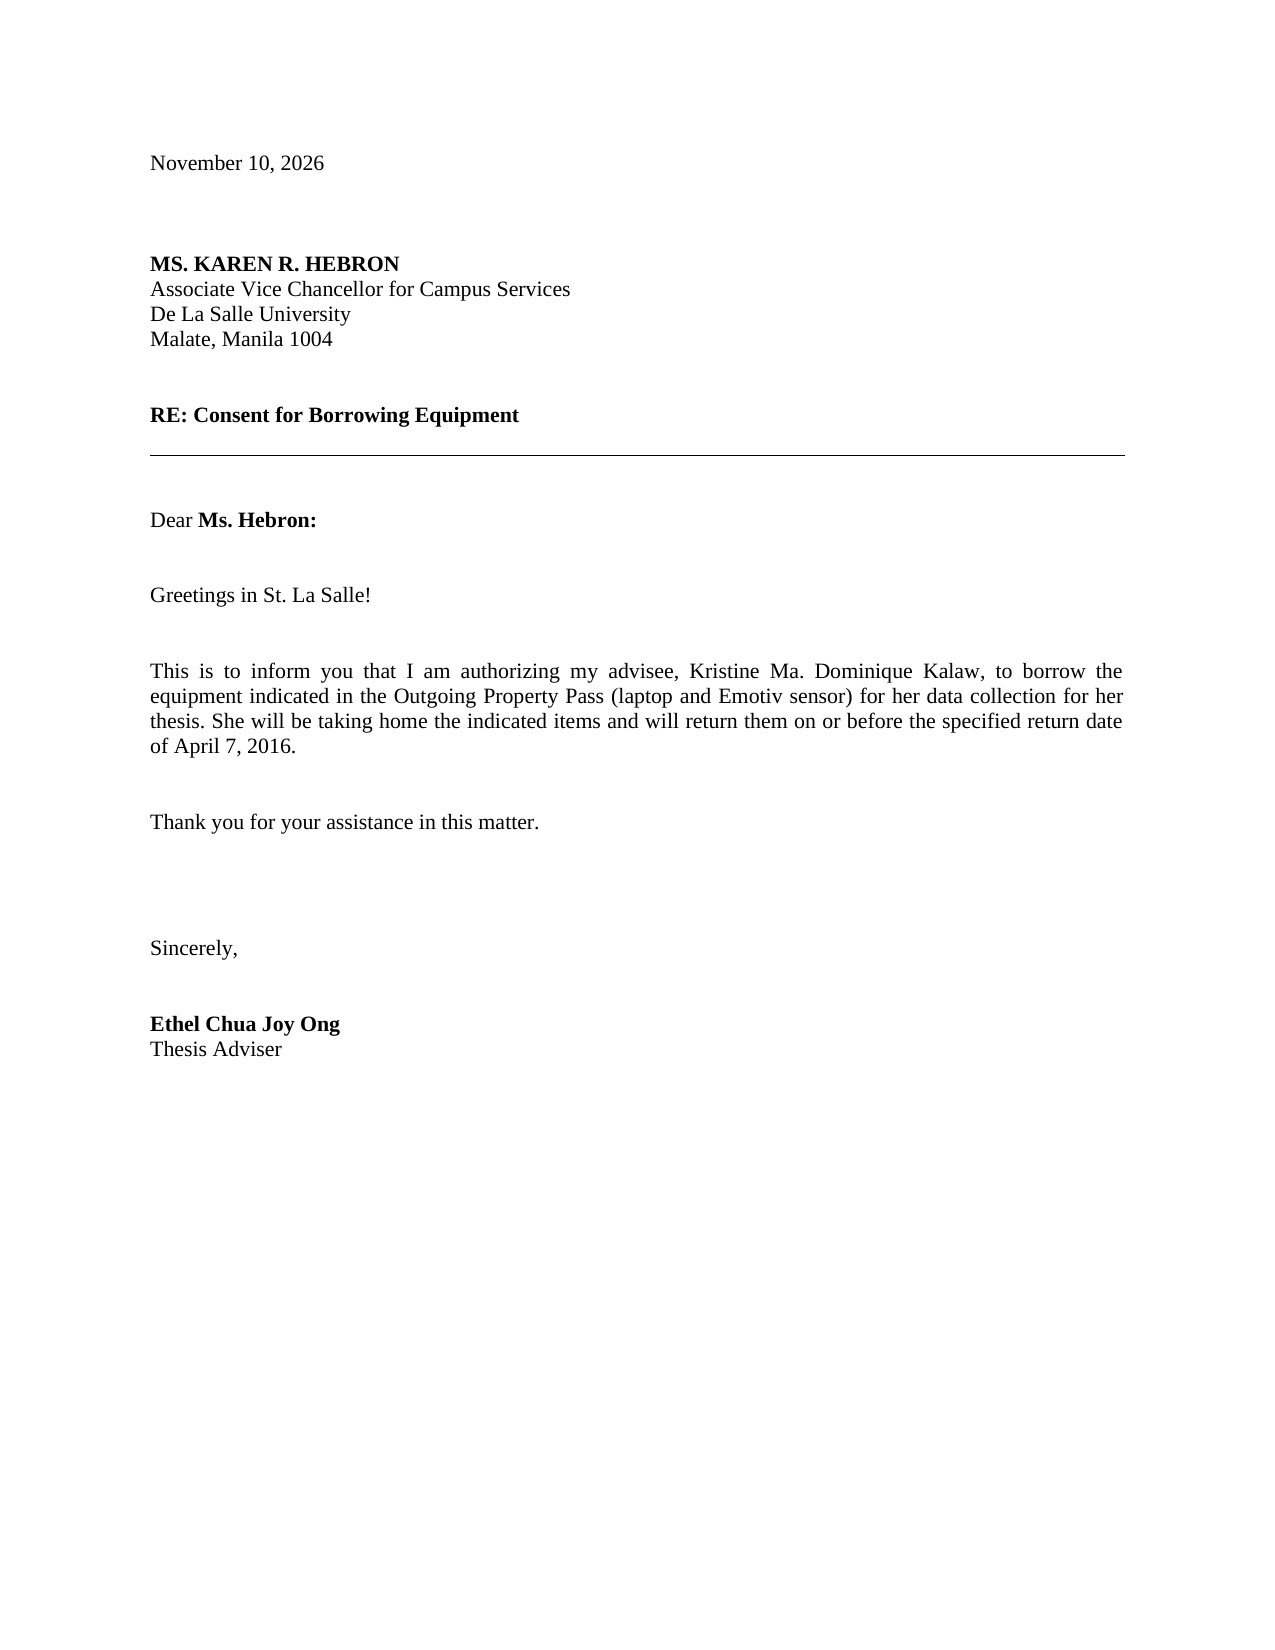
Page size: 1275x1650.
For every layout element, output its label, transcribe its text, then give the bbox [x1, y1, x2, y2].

text Greetings in St. La Salle! [150, 582, 1125, 607]
text February 22, 2016 [150, 150, 1125, 175]
text RE: Consent for Borrowing Equipment [150, 402, 1125, 427]
text Ms. Karen R. Hebron [150, 251, 1125, 276]
text Sincerely, [150, 935, 1125, 960]
text Associate Vice Chancellor for Campus Services [150, 276, 1125, 301]
text De La Salle University [150, 301, 1125, 326]
text Thank you for your assistance in this matter. [150, 809, 1125, 834]
text Ethel Chua Joy Ong [150, 1011, 1125, 1036]
text This is to inform you that I am authorizing my advisee, Kristine Ma. Dominique Kalaw, to borrow the equipment indicated in the Outgoing Property Pass (laptop and Emotiv sensor) for her data collection for her thesis. She will be taking home the indicated items and will return them on or before the specified return date of April 7, 2016. [150, 658, 1125, 759]
text Dear Ms. Hebron: [150, 507, 1125, 532]
text Thesis Adviser [150, 1036, 1125, 1061]
text Malate, Manila 1004 [150, 326, 1125, 352]
